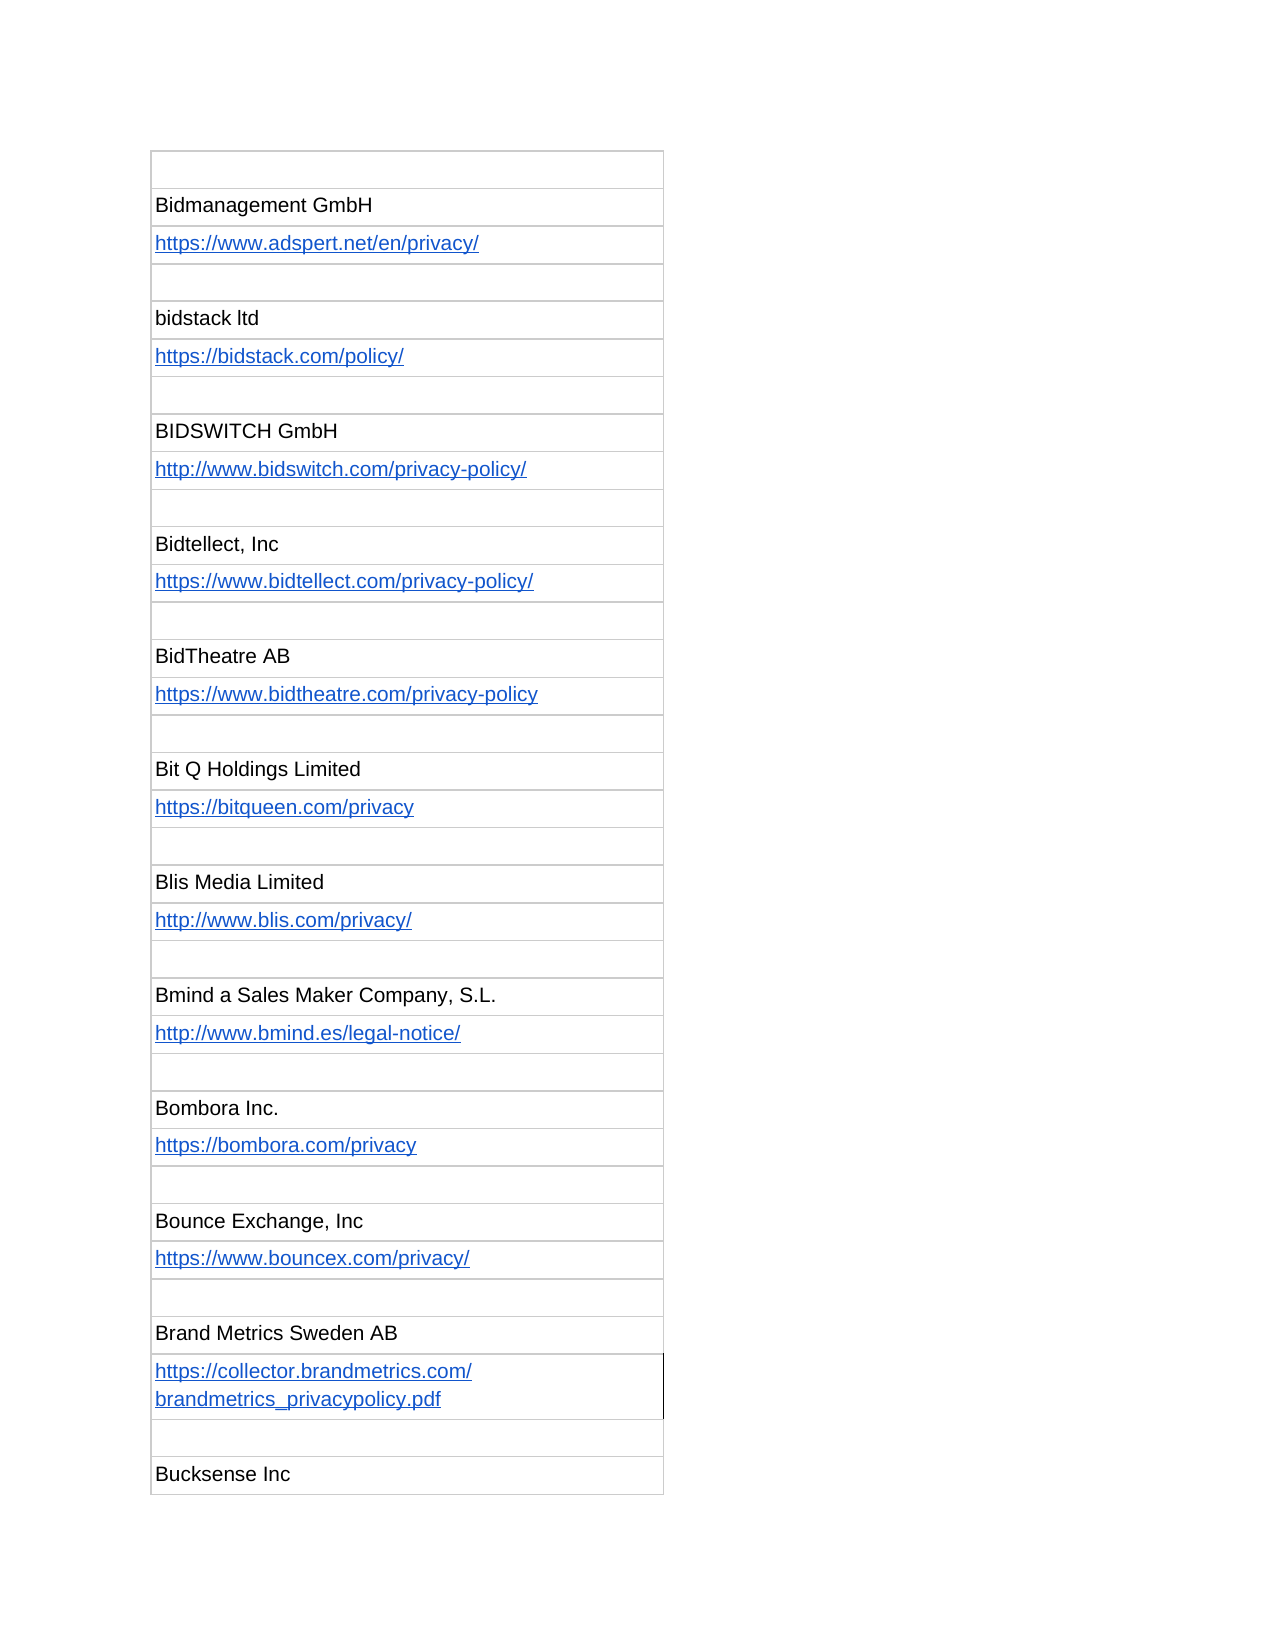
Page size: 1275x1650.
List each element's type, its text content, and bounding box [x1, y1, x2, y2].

table_cell https://bidstack.com/policy/ [152, 340, 663, 376]
table_cell https://www.bouncex.com/privacy/ [152, 1242, 663, 1278]
table_cell Bidtellect, Inc [152, 527, 663, 563]
table_cell Bmind a Sales Maker Company, S.L. [152, 979, 663, 1015]
table_cell [152, 603, 663, 639]
table_cell https://bombora.com/privacy [152, 1129, 663, 1165]
table_cell [152, 716, 663, 751]
table_cell Bit Q Holdings Limited [152, 753, 663, 789]
table_cell http://www.blis.com/privacy/ [152, 904, 663, 940]
table_cell BidTheatre AB [152, 640, 663, 676]
table_cell [152, 941, 663, 977]
table_cell https://bitqueen.com/privacy [152, 791, 663, 827]
table_cell [152, 1420, 663, 1456]
table_cell http://www.bidswitch.com/privacy-policy/ [152, 452, 663, 488]
table_cell Bombora Inc. [152, 1092, 663, 1128]
table_cell Bidmanagement GmbH [152, 189, 663, 225]
table_cell [152, 1054, 663, 1090]
table_cell [152, 265, 663, 300]
table_cell https://www.bidtheatre.com/privacy-policy [152, 678, 663, 714]
table_cell https://collector.brandmetrics.com/brandmetrics_privacypolicy.pdf [152, 1355, 663, 1418]
table_cell [152, 828, 663, 864]
table_cell Bounce Exchange, Inc [152, 1204, 663, 1240]
table_cell https://www.adspert.net/en/privacy/ [152, 227, 663, 263]
table_cell bidstack ltd [152, 302, 663, 338]
table_cell Bucksense Inc [152, 1457, 663, 1493]
table_cell Brand Metrics Sweden AB [152, 1317, 663, 1353]
table_cell [152, 152, 663, 187]
table_cell https://www.bidtellect.com/privacy-policy/ [152, 565, 663, 601]
table_cell BIDSWITCH GmbH [152, 415, 663, 451]
table_cell [152, 1280, 663, 1316]
table_cell [152, 490, 663, 526]
table_cell [152, 1167, 663, 1203]
table_cell [152, 377, 663, 413]
table_cell http://www.bmind.es/legal-notice/ [152, 1016, 663, 1052]
table_cell Blis Media Limited [152, 866, 663, 902]
